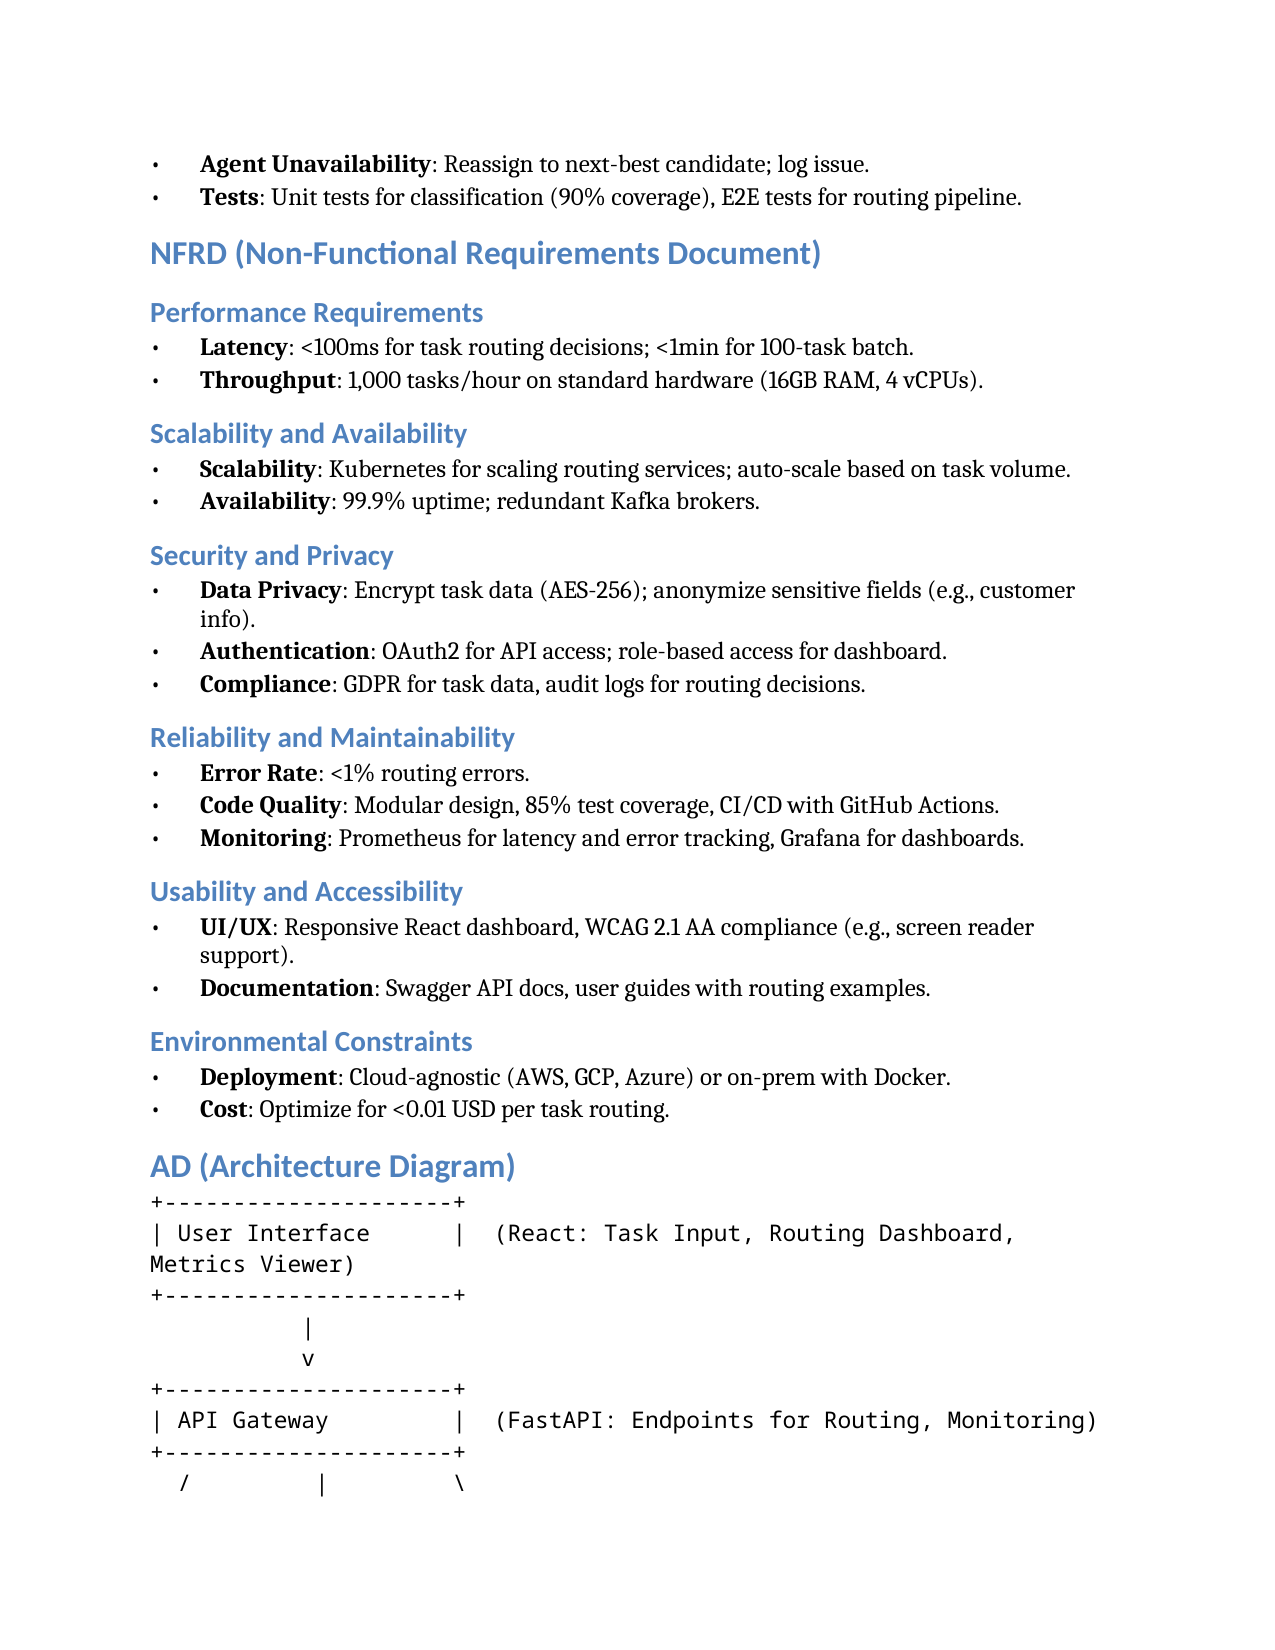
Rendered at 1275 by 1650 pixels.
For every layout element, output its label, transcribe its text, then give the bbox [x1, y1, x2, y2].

subtitle NFRD (Non-Functional Requirements Document) [150, 232, 1125, 273]
subtitle Performance Requirements [150, 294, 1125, 329]
subtitle Security and Privacy [150, 537, 1125, 572]
list Data Privacy: Encrypt task data (AES-256); anonymize sensitive fields (e.g., customer info). [150, 576, 1125, 633]
list Monitoring: Prometheus for latency and error tracking, Grafana for dashboards. [150, 824, 1125, 852]
list Throughput: 1,000 tasks/hour on standard hardware (16GB RAM, 4 vCPUs). [150, 366, 1125, 394]
list Agent Unavailability: Reassign to next-best candidate; log issue. [150, 150, 1125, 179]
list Authentication: OAuth2 for API access; role-based access for dashboard. [150, 637, 1125, 666]
list Latency: <100ms for task routing decisions; <1min for 100-task batch. [150, 333, 1125, 362]
subtitle Environmental Constraints [150, 1023, 1125, 1059]
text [150, 1186, 1125, 1498]
list Scalability: Kubernetes for scaling routing services; auto-scale based on task volume. [150, 454, 1125, 483]
list Tests: Unit tests for classification (90% coverage), E2E tests for routing pipeline. [150, 182, 1125, 211]
list Documentation: Swagger API docs, user guides with routing examples. [150, 974, 1125, 1003]
list Deployment: Cloud-agnostic (AWS, GCP, Azure) or on-prem with Docker. [150, 1063, 1125, 1092]
list Availability: 99.9% uptime; redundant Kafka brokers. [150, 487, 1125, 516]
subtitle Usability and Accessibility [150, 873, 1125, 909]
subtitle AD (Architecture Diagram) [150, 1145, 1125, 1186]
list UI/UX: Responsive React dashboard, WCAG 2.1 AA compliance (e.g., screen reader support). [150, 913, 1125, 970]
list Code Quality: Modular design, 85% test coverage, CI/CD with GitHub Actions. [150, 791, 1125, 820]
list Cost: Optimize for <0.01 USD per task routing. [150, 1095, 1125, 1124]
subtitle Reliability and Maintainability [150, 719, 1125, 755]
list Error Rate: <1% routing errors. [150, 759, 1125, 787]
list Compliance: GDPR for task data, audit logs for routing decisions. [150, 670, 1125, 698]
subtitle Scalability and Availability [150, 415, 1125, 451]
